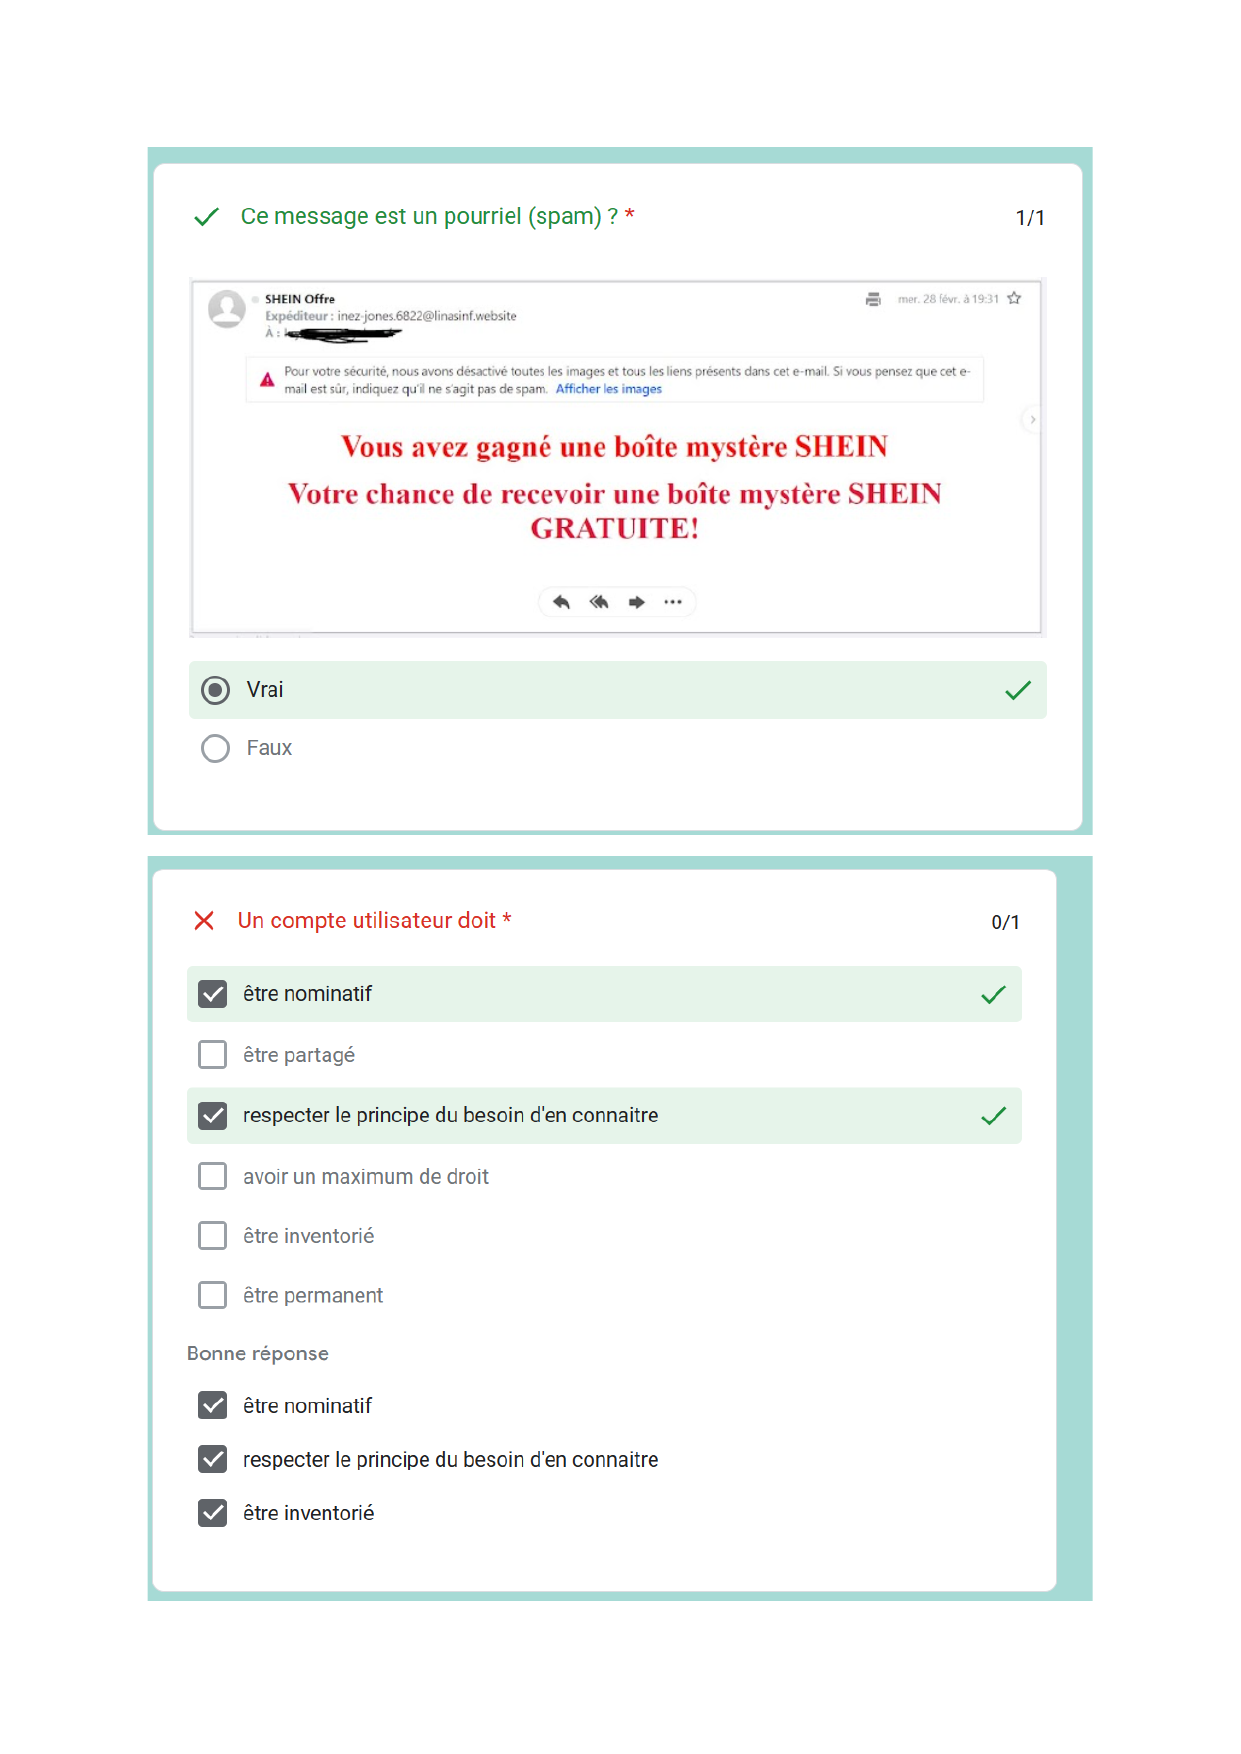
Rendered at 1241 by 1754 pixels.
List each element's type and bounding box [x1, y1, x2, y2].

picture [147, 147, 1093, 835]
picture [147, 856, 1093, 1601]
